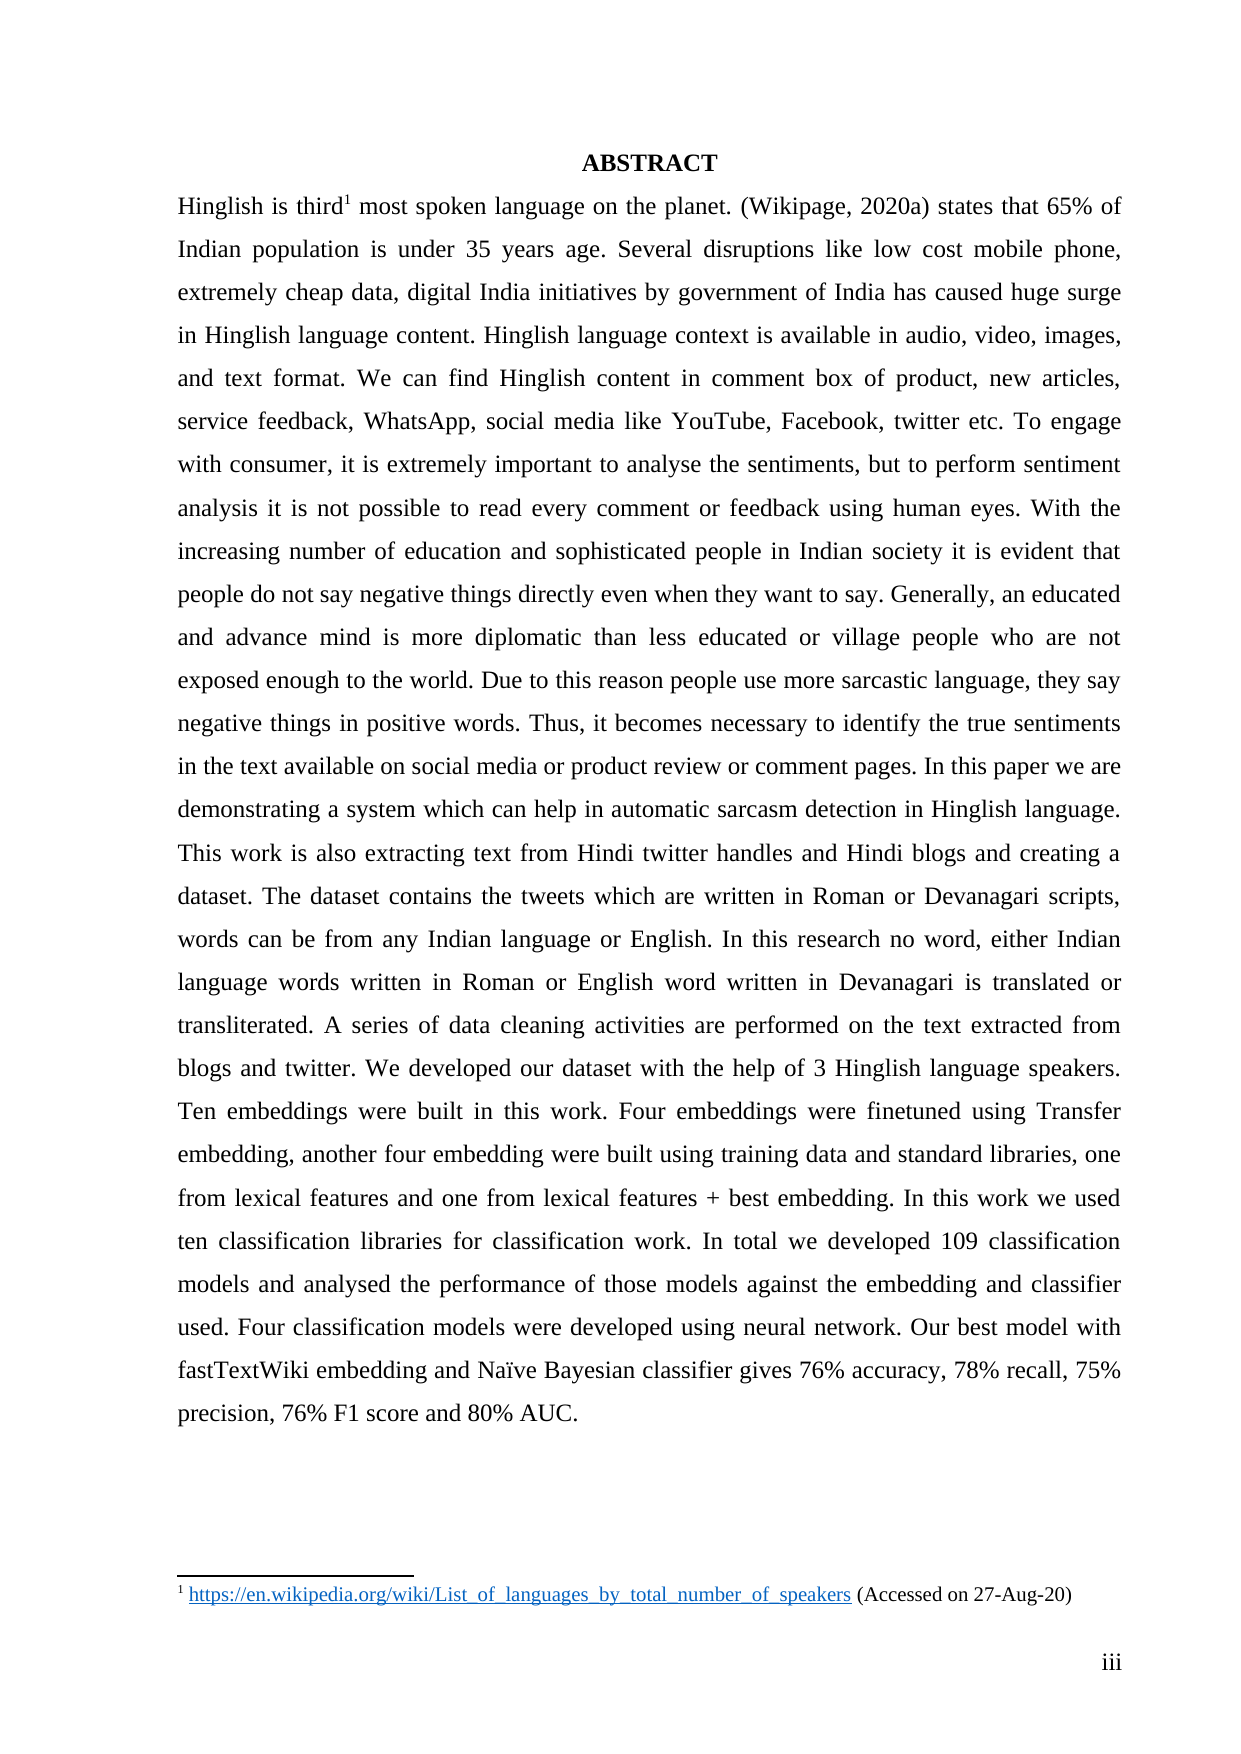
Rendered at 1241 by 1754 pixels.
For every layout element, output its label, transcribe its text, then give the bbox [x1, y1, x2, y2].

subtitle Abstract [177, 148, 1122, 176]
text Hinglish is third most spoken language on the planet. (Wikipage, 2020a) states that 65% of Indian population is under 35 years age. Several disruptions like low cost mobile phone, extremely cheap data, digital India initiatives by government of India has caused huge surge in Hinglish language content. Hinglish language context is available in audio, video, images, and text format. We can find Hinglish content in comment box of product, new articles, service feedback, WhatsApp, social media like YouTube, Facebook, twitter etc. To engage with consumer, it is extremely important to analyse the sentiments, but to perform sentiment analysis it is not possible to read every comment or feedback using human eyes. With the increasing number of education and sophisticated people in Indian society it is evident that people do not say negative things directly even when they want to say. Generally, an educated and advance mind is more diplomatic than less educated or village people who are not exposed enough to the world. Due to this reason people use more sarcastic language, they say negative things in positive words. Thus, it becomes necessary to identify the true sentiments in the text available on social media or product review or comment pages. In this paper we are demonstrating a system which can help in automatic sarcasm detection in Hinglish language. This work is also extracting text from Hindi twitter handles and Hindi blogs and creating a dataset. The dataset contains the tweets which are written in Roman or Devanagari scripts, words can be from any Indian language or English. In this research no word, either Indian language words written in Roman or English word written in Devanagari is translated or transliterated. A series of data cleaning activities are performed on the text extracted from blogs and twitter. We developed our dataset with the help of 3 Hinglish language speakers. Ten embeddings were built in this work. Four embeddings were finetuned using Transfer embedding, another four embedding were built using training data and standard libraries, one from lexical features and one from lexical features + best embedding. In this work we used ten classification libraries for classification work. In total we developed 109 classification models and analysed the performance of those models against the embedding and classifier used. Four classification models were developed using neural network. Our best model with fastTextWiki embedding and Naïve Bayesian classifier gives 76% accuracy, 78% recall, 75% precision, 76% F1 score and 80% AUC. [177, 191, 1122, 1427]
